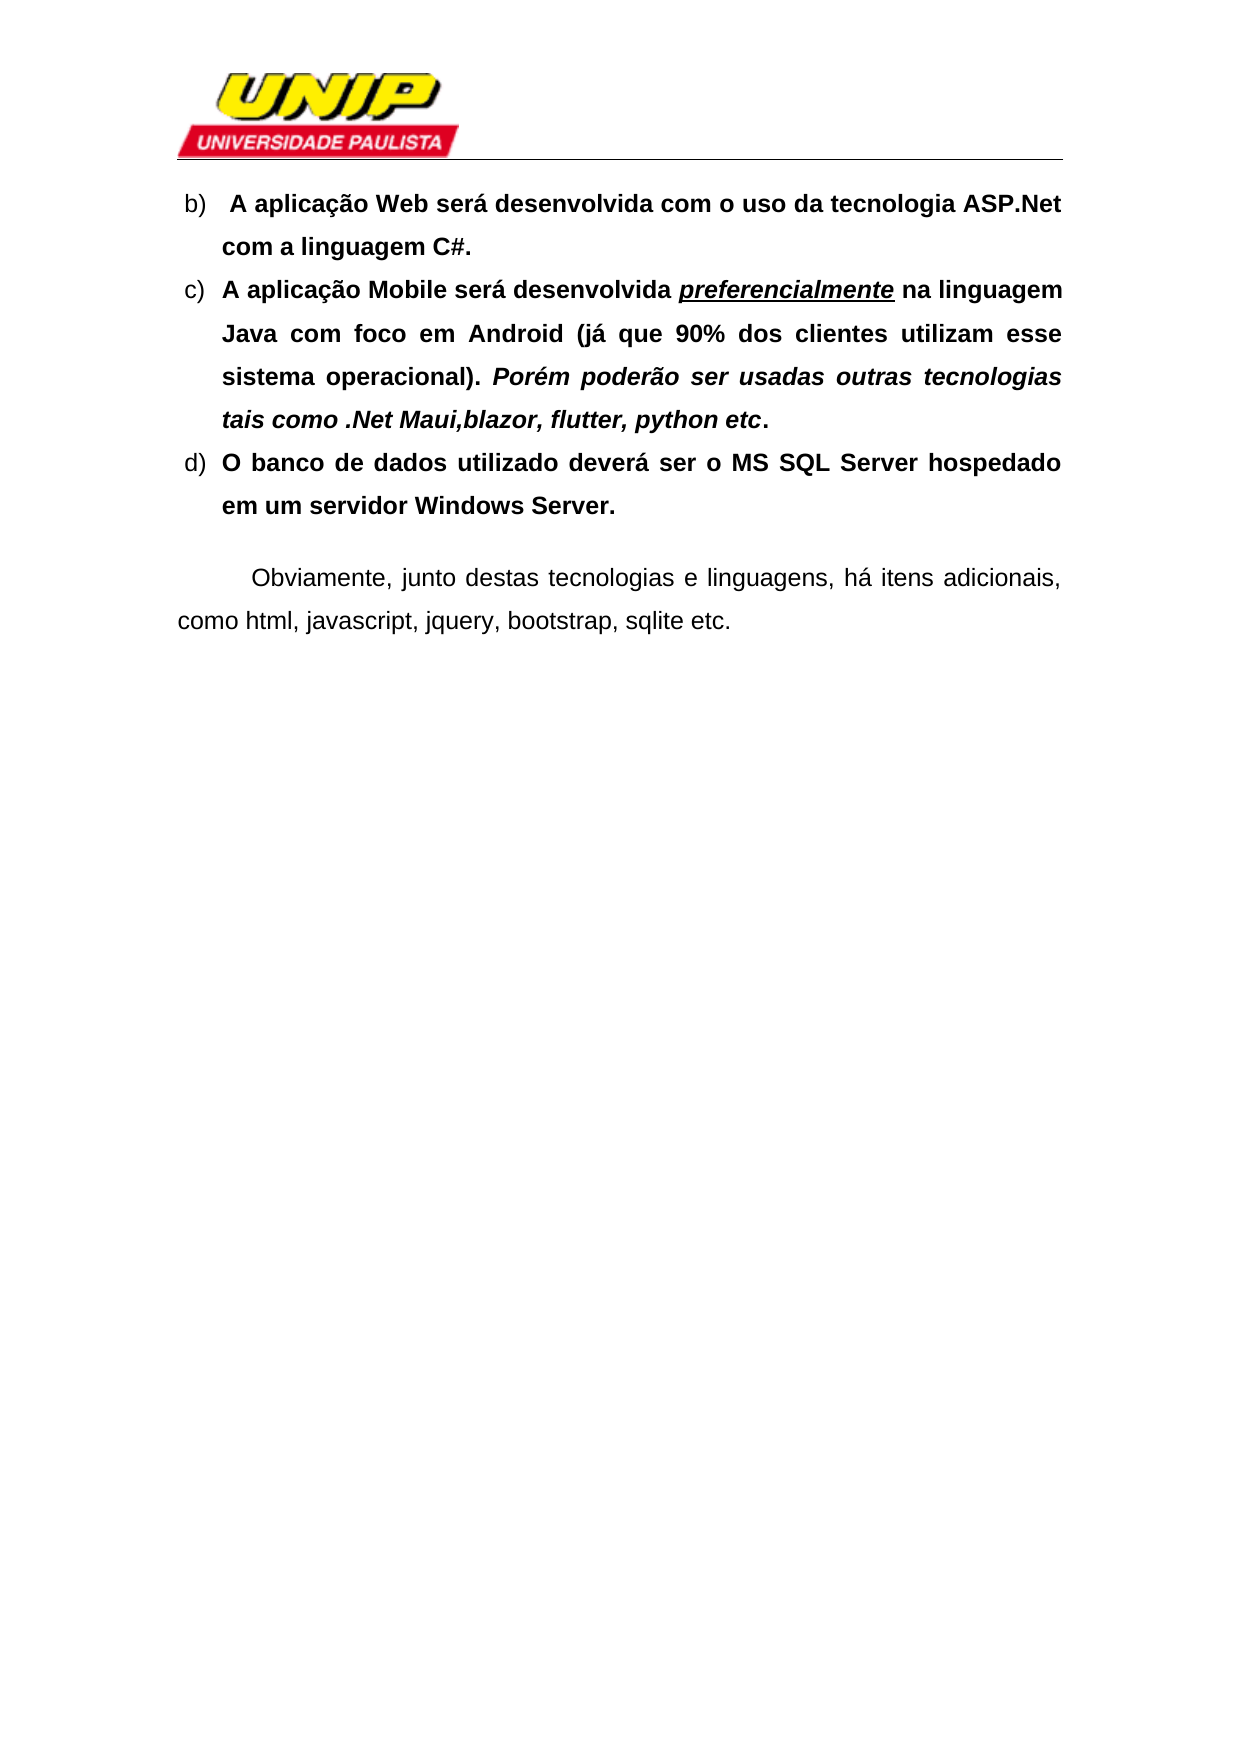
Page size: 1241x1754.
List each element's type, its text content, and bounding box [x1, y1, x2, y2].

picture [177, 73, 459, 158]
list A aplicação Mobile será desenvolvida preferencialmente na linguagem Java com foco em Android (já que 90% dos clientes utilizam esse sistema operacional). Porém poderão ser usadas outras tecnologias tais como .Net Maui,blazor, flutter, python etc. [184, 275, 1063, 433]
list A aplicação Web será desenvolvida com o uso da tecnologia ASP.Net com a linguagem C#. [184, 189, 1063, 261]
list O banco de dados utilizado deverá ser o MS SQL Server hospedado em um servidor Windows Server. [184, 448, 1063, 520]
text Obviamente, junto destas tecnologias e linguagens, há itens adicionais, como html, javascript, jquery, bootstrap, sqlite etc. [177, 563, 1063, 635]
